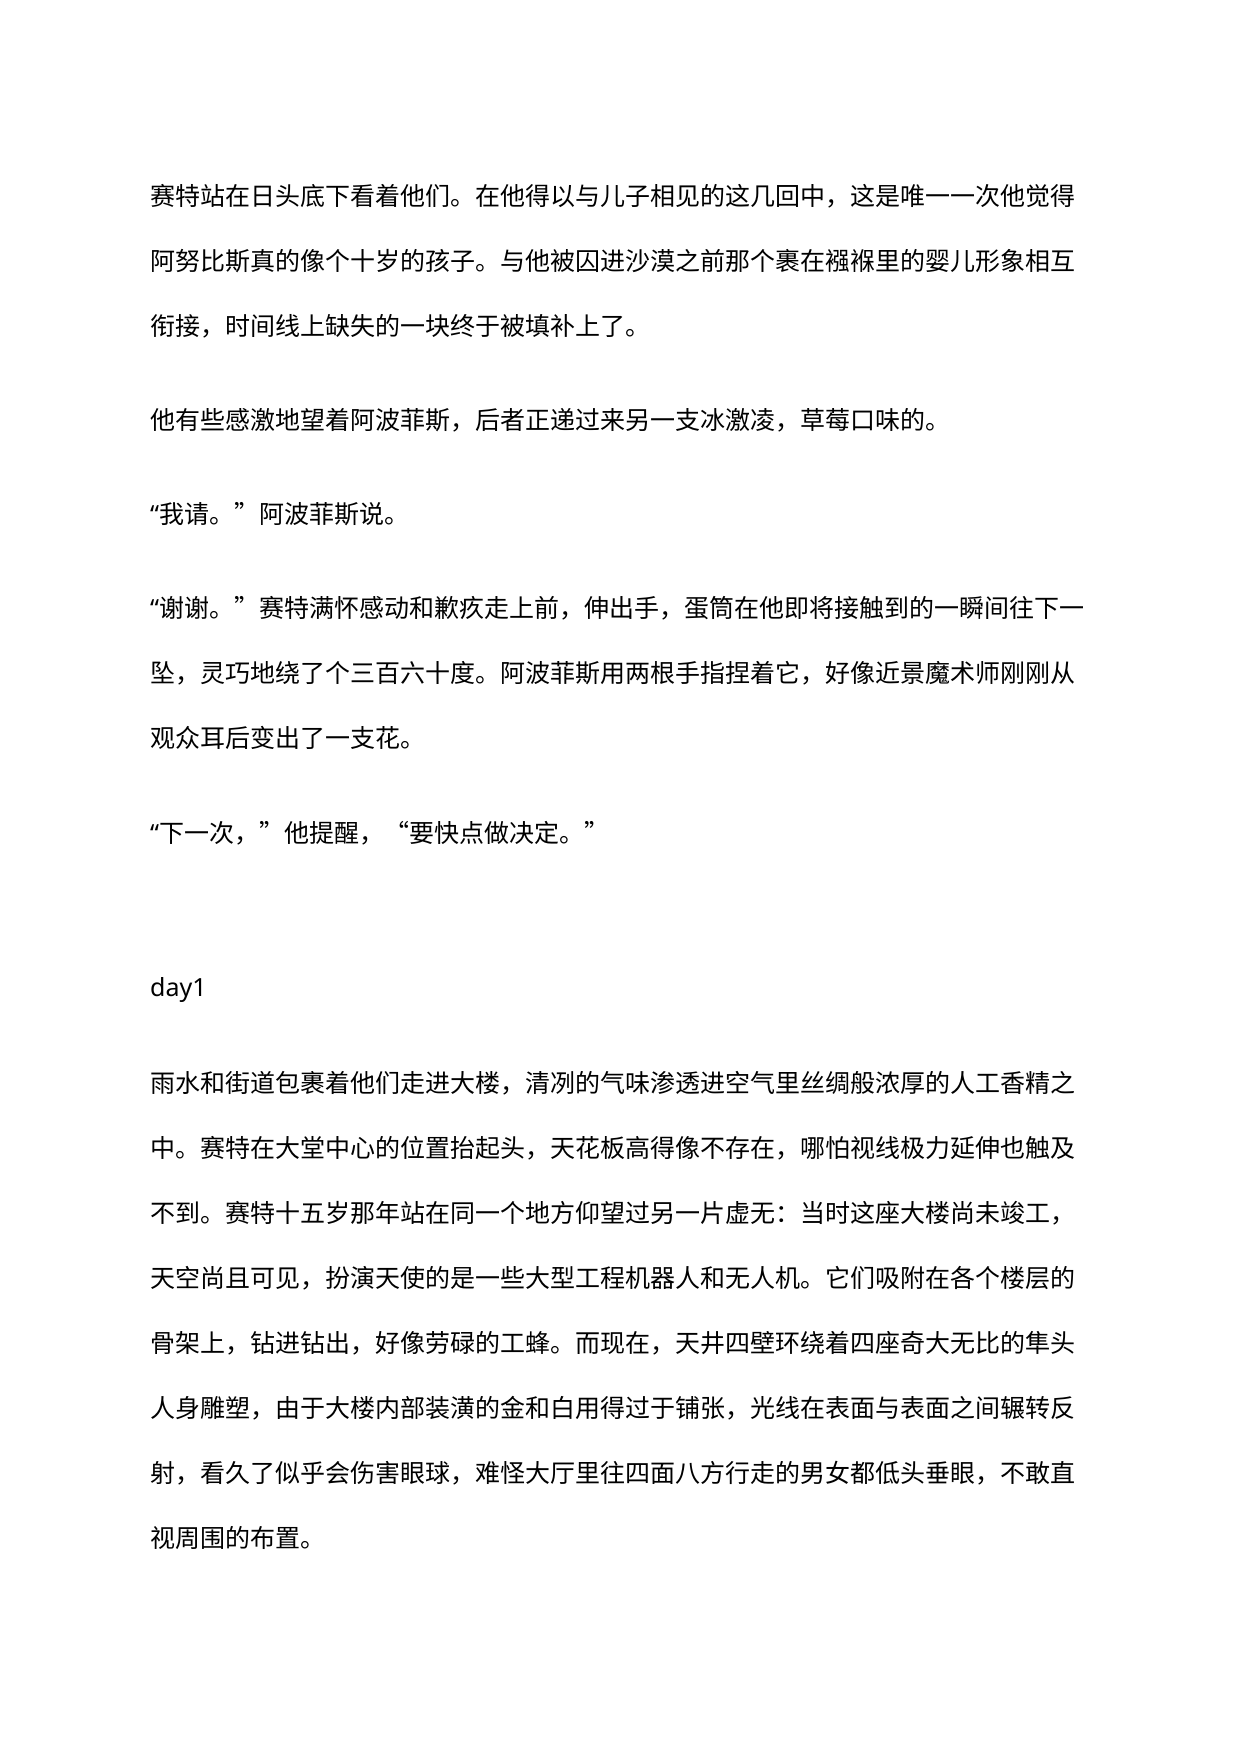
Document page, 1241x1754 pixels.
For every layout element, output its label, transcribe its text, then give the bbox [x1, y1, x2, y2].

text “下一次，”他提醒，“要快点做决定。” [150, 799, 1090, 864]
text 他有些感激地望着阿波菲斯，后者正递过来另一支冰激凌，草莓口味的。 [150, 386, 1090, 451]
text “我请。”阿波菲斯说。 [150, 480, 1090, 545]
text 赛特站在日头底下看着他们。在他得以与儿子相见的这几回中，这是唯一一次他觉得阿努比斯真的像个十岁的孩子。与他被囚进沙漠之前那个裹在襁褓里的婴儿形象相互衔接，时间线上缺失的一块终于被填补上了。 [150, 162, 1090, 357]
text 雨水和街道包裹着他们走进大楼，清冽的气味渗透进空气里丝绸般浓厚的人工香精之中。赛特在大堂中心的位置抬起头，天花板高得像不存在，哪怕视线极力延伸也触及不到。赛特十五岁那年站在同一个地方仰望过另一片虚无：当时这座大楼尚未竣工，天空尚且可见，扮演天使的是一些大型工程机器人和无人机。它们吸附在各个楼层的骨架上，钻进钻出，好像劳碌的工蜂。而现在，天井四壁环绕着四座奇大无比的隼头人身雕塑，由于大楼内部装潢的金和白用得过于铺张，光线在表面与表面之间辗转反射，看久了似乎会伤害眼球，难怪大厅里往四面八方行走的男女都低头垂眼，不敢直视周围的布置。 [150, 1049, 1090, 1569]
text “谢谢。”赛特满怀感动和歉疚走上前，伸出手，蛋筒在他即将接触到的一瞬间往下一坠，灵巧地绕了个三百六十度。阿波菲斯用两根手指捏着它，好像近景魔术师刚刚从观众耳后变出了一支花。 [150, 574, 1090, 769]
text day1 [150, 954, 1090, 1019]
